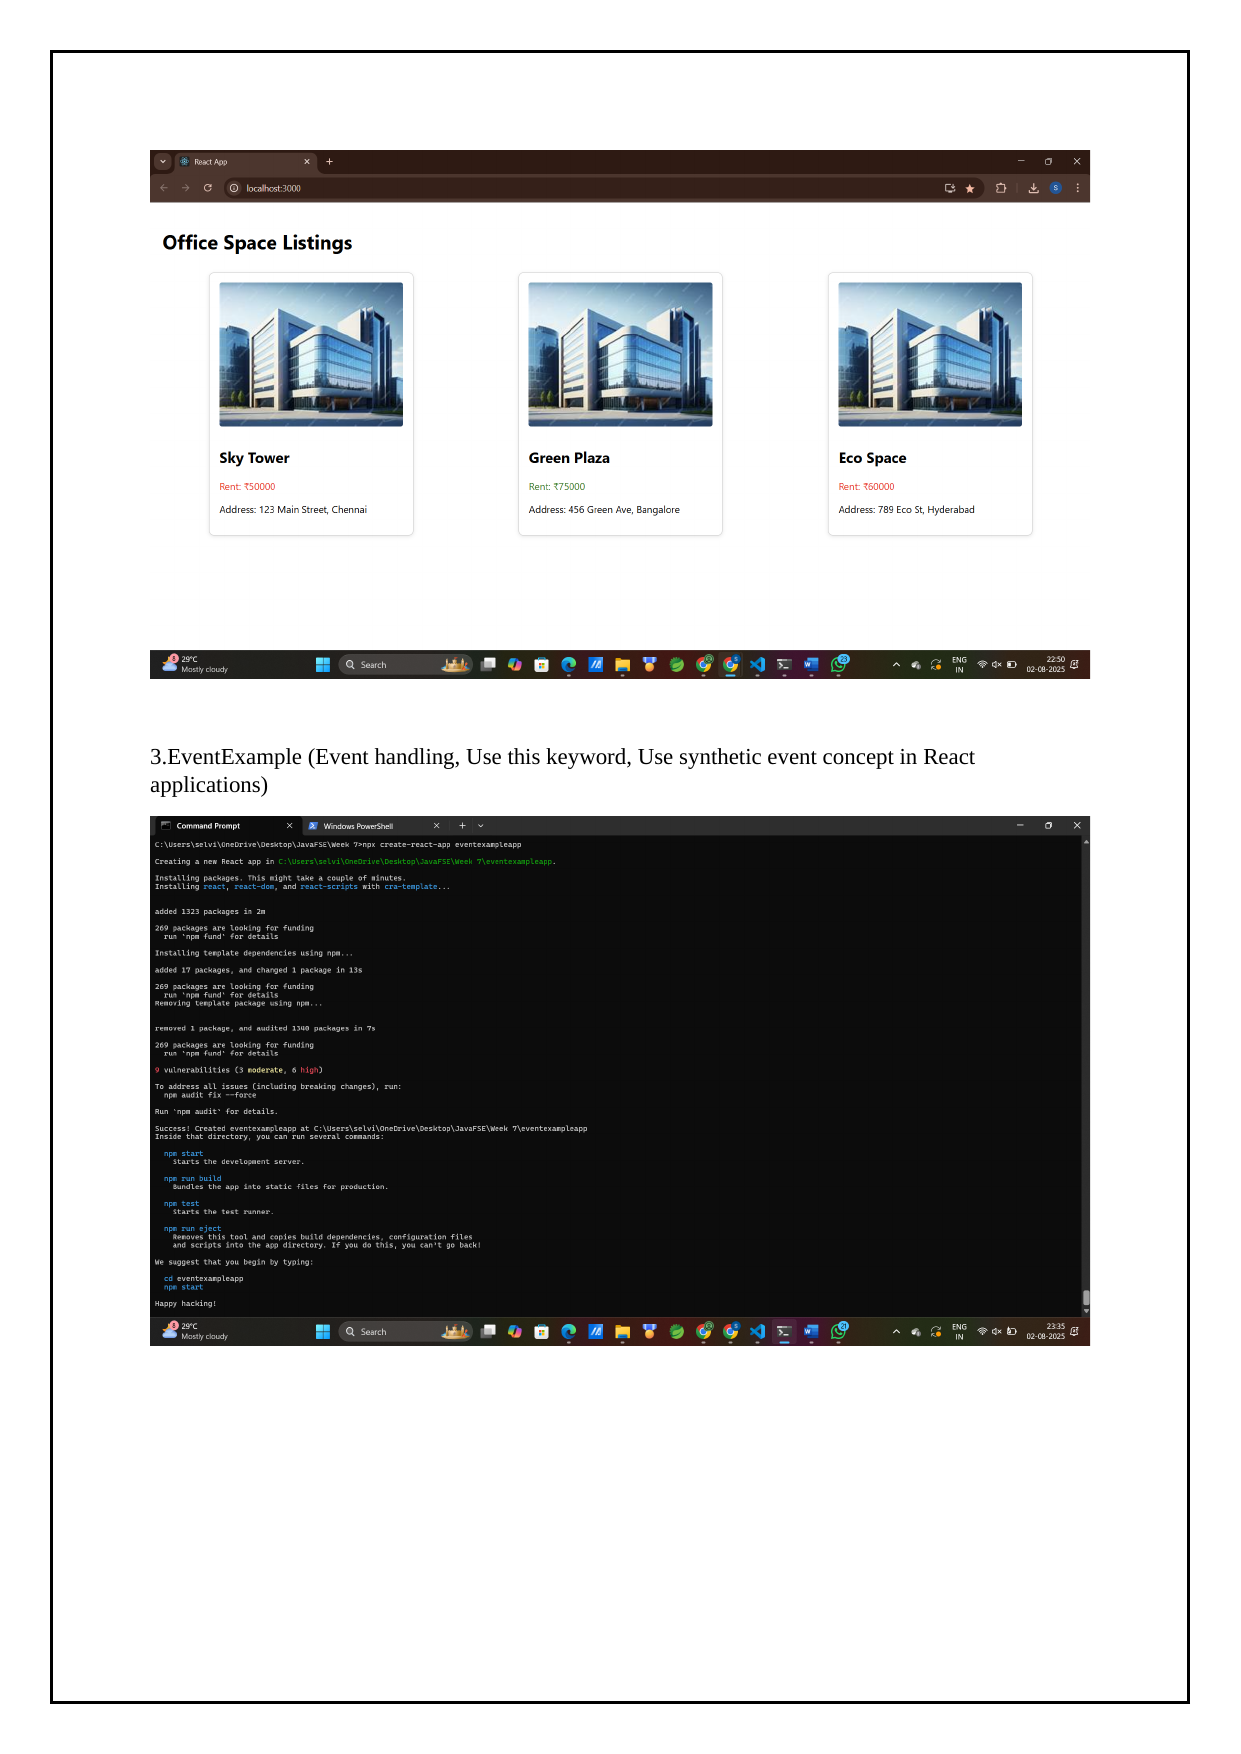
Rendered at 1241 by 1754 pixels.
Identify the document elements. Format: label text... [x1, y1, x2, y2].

picture [150, 150, 1091, 679]
text 3.EventExample (Event handling, Use this keyword, Use synthetic event concept in React applications) [150, 743, 1090, 798]
picture [150, 816, 1091, 1346]
